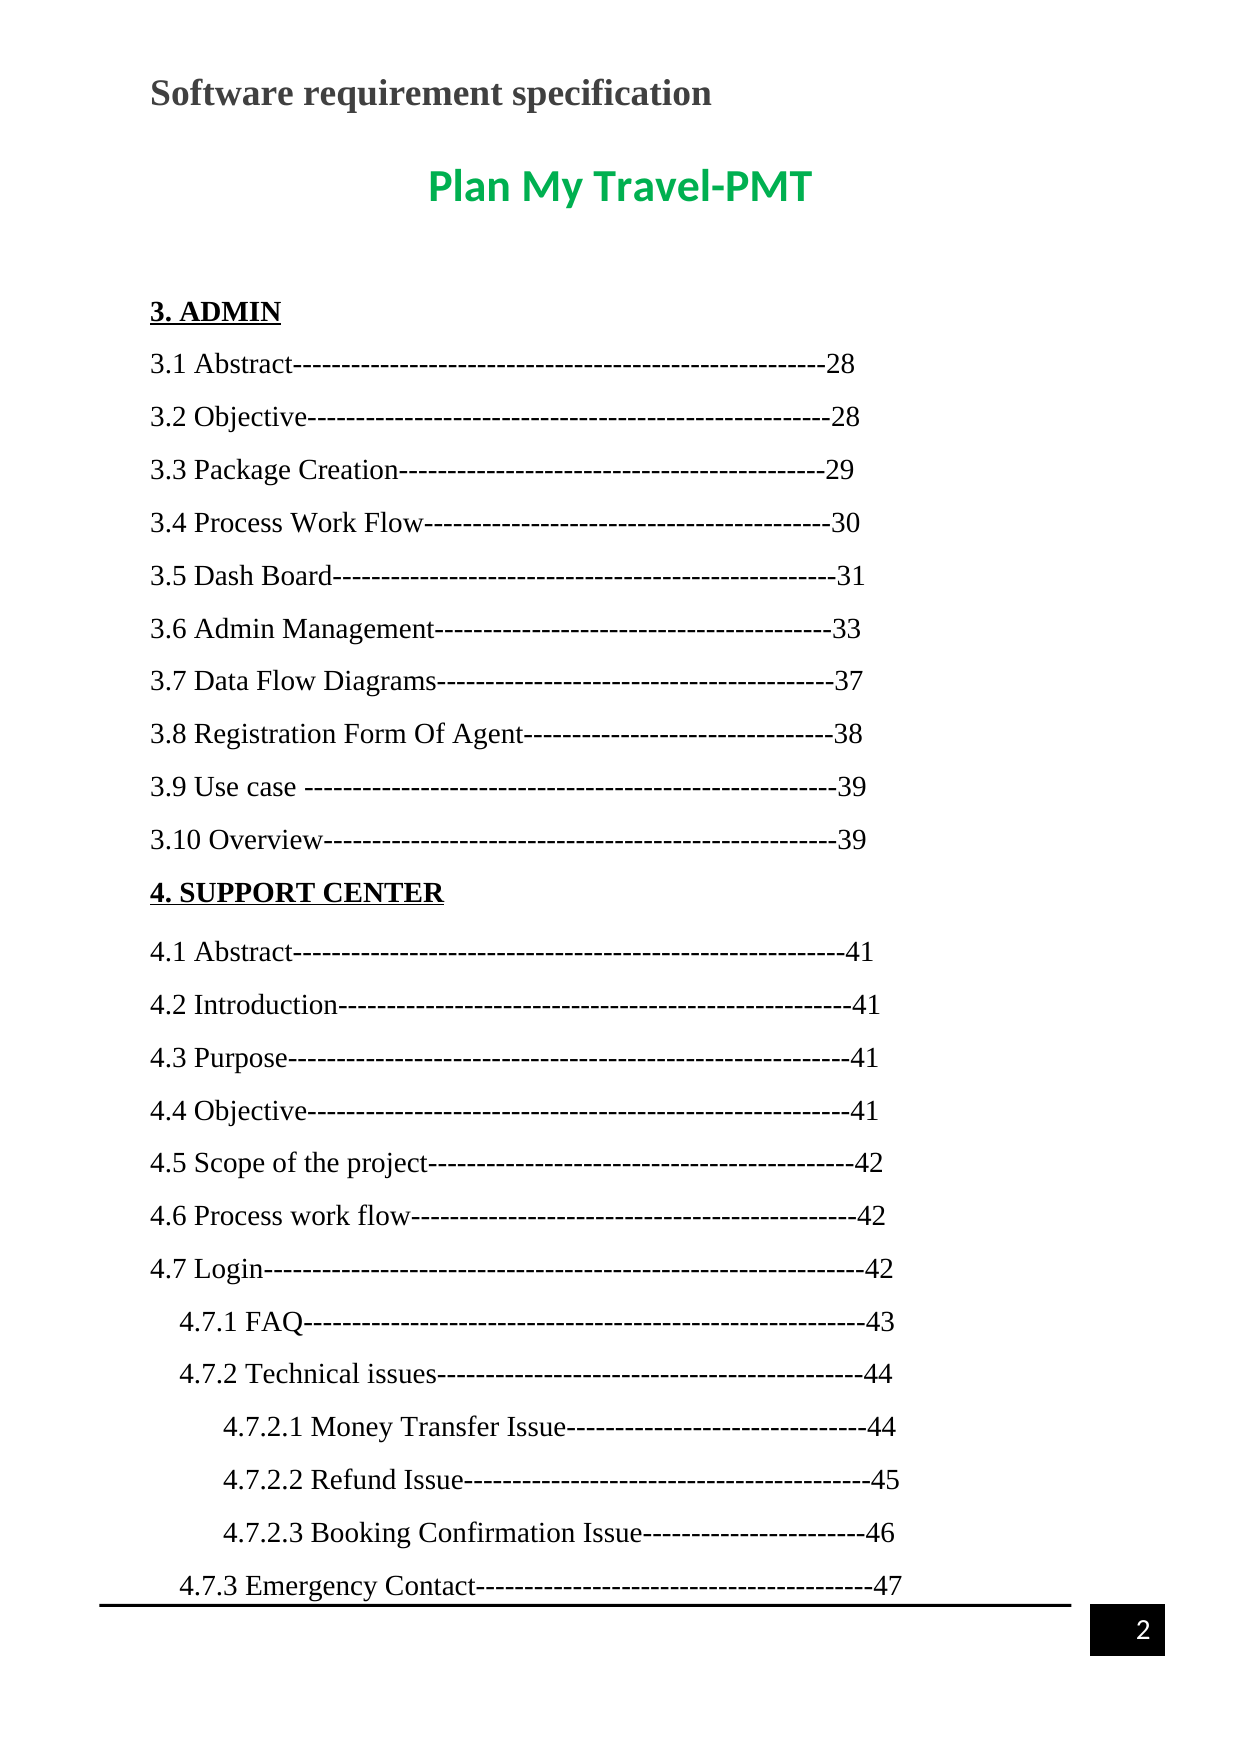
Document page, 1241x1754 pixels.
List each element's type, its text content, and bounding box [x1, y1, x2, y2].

text 4.7.2 Technical issues--------------------------------------------44 [150, 1357, 1090, 1390]
text 4.3 Purpose----------------------------------------------------------41 [150, 1040, 1090, 1073]
text 3.7 Data Flow Diagrams-----------------------------------------37 [150, 663, 1090, 697]
text 3.8 Registration Form Of Agent--------------------------------38 [150, 716, 1090, 750]
text 3.6 Admin Management-----------------------------------------33 [150, 611, 1090, 644]
text 4. SUPPORT CENTER [150, 875, 1090, 908]
text 4.7.2.3 Booking Confirmation Issue-----------------------46 [150, 1515, 1090, 1549]
text 4.6 Process work flow----------------------------------------------42 [150, 1198, 1090, 1232]
text 4.2 Introduction-----------------------------------------------------41 [150, 987, 1090, 1021]
text 3. ADMIN [150, 294, 1090, 327]
text 3.3 Package Creation--------------------------------------------29 [150, 452, 1090, 486]
text 4.7.1 FAQ----------------------------------------------------------43 [150, 1304, 1090, 1337]
text 4.4 Objective--------------------------------------------------------41 [150, 1093, 1090, 1126]
text 4.7.3 Emergency Contact-----------------------------------------47 [150, 1568, 1090, 1601]
text 4.7.2.2 Refund Issue------------------------------------------45 [150, 1462, 1090, 1496]
text 3.5 Dash Board----------------------------------------------------31 [150, 558, 1090, 591]
text 3.2 Objective------------------------------------------------------28 [150, 399, 1090, 433]
text 4.7 Login--------------------------------------------------------------42 [150, 1251, 1090, 1284]
text 4.7.2.1 Money Transfer Issue-------------------------------44 [150, 1409, 1090, 1443]
text 3.9 Use case -------------------------------------------------------39 [150, 769, 1090, 803]
text 3.4 Process Work Flow------------------------------------------30 [150, 505, 1090, 539]
text 4.5 Scope of the project--------------------------------------------42 [150, 1145, 1090, 1179]
text 3.10 Overview-----------------------------------------------------39 [150, 822, 1090, 856]
text 4.1 Abstract---------------------------------------------------------41 [150, 934, 1090, 968]
text 3.1 Abstract-------------------------------------------------------28 [150, 347, 1090, 380]
